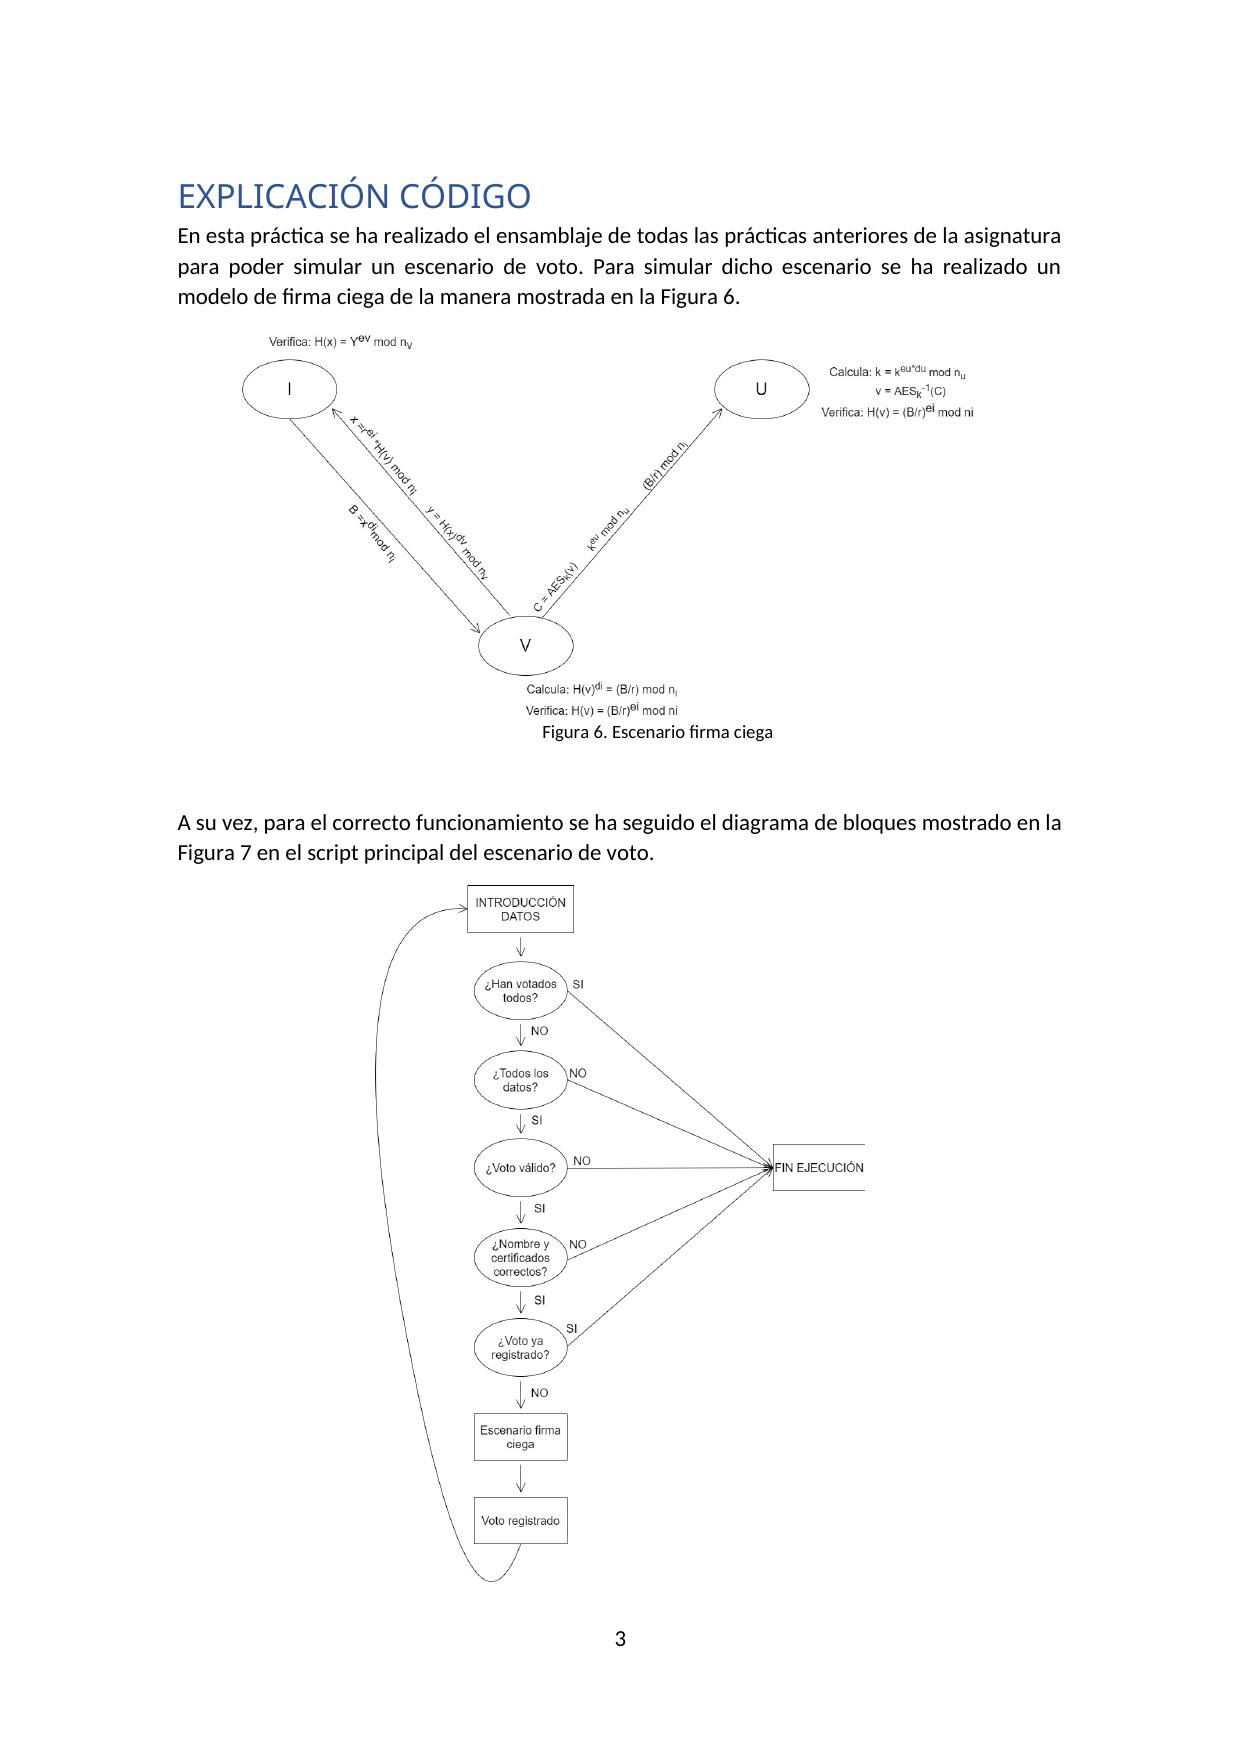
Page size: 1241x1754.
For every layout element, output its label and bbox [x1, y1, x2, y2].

picture [375, 885, 865, 1582]
picture [242, 328, 999, 718]
